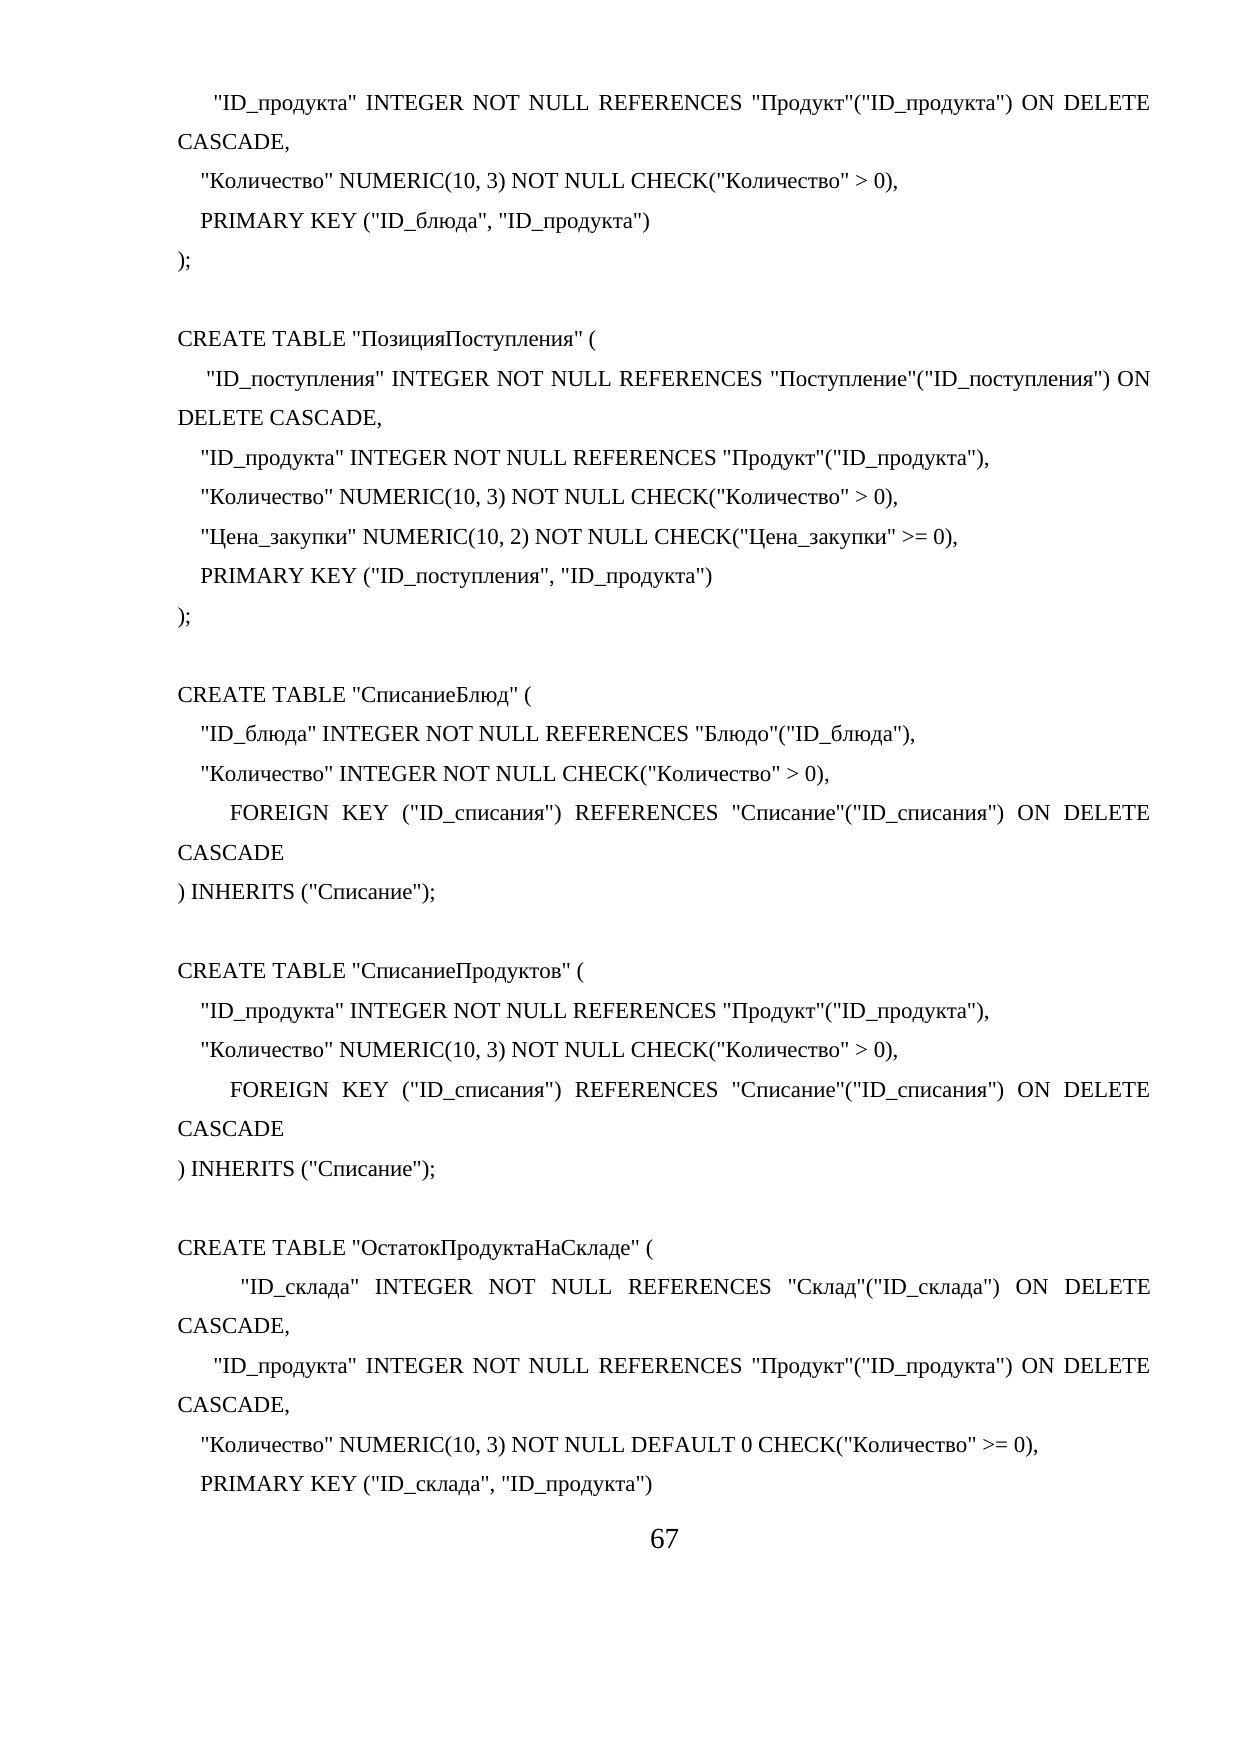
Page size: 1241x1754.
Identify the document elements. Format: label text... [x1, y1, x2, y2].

text CREATE TABLE "ПозицияПоступления" ( [177, 326, 1152, 352]
text "Количество" INTEGER NOT NULL CHECK("Количество" > 0), [177, 760, 1152, 786]
text "ID_продукта" INTEGER NOT NULL REFERENCES "Продукт"("ID_продукта"), [177, 997, 1152, 1023]
text "Количество" NUMERIC(10, 3) NOT NULL CHECK("Количество" > 0), [177, 1036, 1152, 1062]
text CREATE TABLE "ОстатокПродуктаНаСкладе" ( [177, 1233, 1152, 1260]
text CREATE TABLE "СписаниеБлюд" ( [177, 681, 1152, 707]
text "Количество" NUMERIC(10, 3) NOT NULL DEFAULT 0 CHECK("Количество" >= 0), [177, 1431, 1152, 1457]
text FOREIGN KEY ("ID_списания") REFERENCES "Списание"("ID_списания") ON DELETE CASCADE [177, 1076, 1152, 1141]
text "ID_блюда" INTEGER NOT NULL REFERENCES "Блюдо"("ID_блюда"), [177, 720, 1152, 747]
text "ID_продукта" INTEGER NOT NULL REFERENCES "Продукт"("ID_продукта") ON DELETE CASCADE, [177, 89, 1152, 154]
text PRIMARY KEY ("ID_склада", "ID_продукта") [177, 1470, 1152, 1497]
text PRIMARY KEY ("ID_поступления", "ID_продукта") [177, 562, 1152, 589]
text "Количество" NUMERIC(10, 3) NOT NULL CHECK("Количество" > 0), [177, 483, 1152, 510]
text ); [177, 602, 1152, 628]
text "Количество" NUMERIC(10, 3) NOT NULL CHECK("Количество" > 0), [177, 168, 1152, 194]
text ) INHERITS ("Списание"); [177, 1154, 1152, 1181]
text "ID_продукта" INTEGER NOT NULL REFERENCES "Продукт"("ID_продукта"), [177, 444, 1152, 470]
text "Цена_закупки" NUMERIC(10, 2) NOT NULL CHECK("Цена_закупки" >= 0), [177, 523, 1152, 549]
text CREATE TABLE "СписаниеПродуктов" ( [177, 957, 1152, 983]
text PRIMARY KEY ("ID_блюда", "ID_продукта") [177, 207, 1152, 233]
text "ID_поступления" INTEGER NOT NULL REFERENCES "Поступление"("ID_поступления") ON DELETE CASCADE, [177, 365, 1152, 431]
text "ID_продукта" INTEGER NOT NULL REFERENCES "Продукт"("ID_продукта") ON DELETE CASCADE, [177, 1352, 1152, 1418]
text "ID_склада" INTEGER NOT NULL REFERENCES "Склад"("ID_склада") ON DELETE CASCADE, [177, 1273, 1152, 1339]
text ) INHERITS ("Списание"); [177, 878, 1152, 904]
text FOREIGN KEY ("ID_списания") REFERENCES "Списание"("ID_списания") ON DELETE CASCADE [177, 799, 1152, 865]
text ); [177, 247, 1152, 273]
